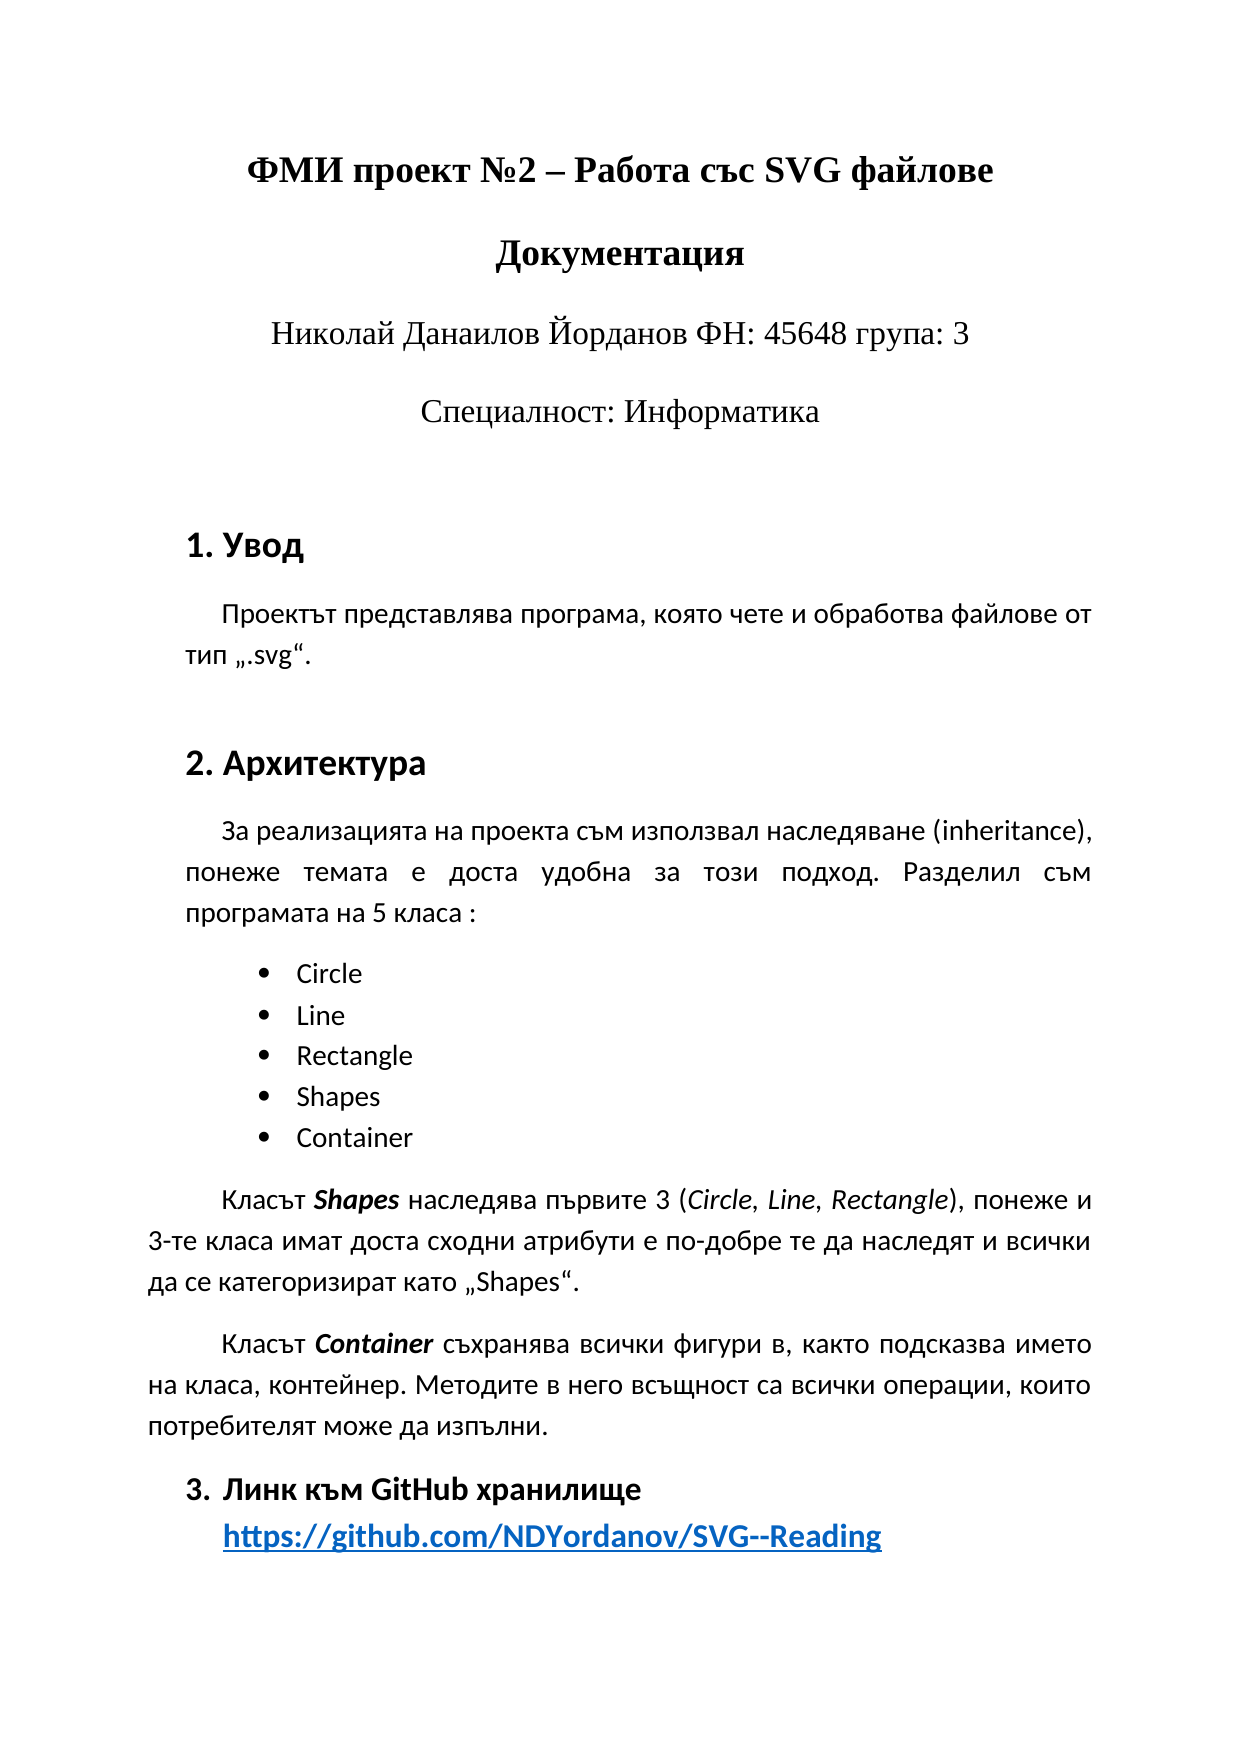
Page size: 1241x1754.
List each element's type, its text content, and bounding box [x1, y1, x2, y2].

list Line [259, 997, 1093, 1032]
text Проектът представлява програма, която чете и обработва файлове от тип „.svg“. [185, 595, 1093, 671]
text За реализацията на проекта съм използвал наследяване (inheritance), понеже темата е доста удобна за този подход. Разделил съм програмата на 5 класа : [185, 812, 1093, 929]
list Архитектура [185, 738, 1093, 784]
list Линк към GitHub хранилище [185, 1468, 1093, 1509]
list Shapes [259, 1078, 1093, 1114]
list Container [259, 1119, 1093, 1155]
text Николай Данаилов Йорданов ФН: 45648 група: 3 [148, 313, 1093, 352]
text Специалност: Информатика [148, 391, 1093, 429]
text Класът Container съхранява всички фигури в, както подсказва името на класа, контейнер. Методите в него всъщност са всички операции, които потребителят може да изпълни. [148, 1325, 1093, 1442]
text Документация [148, 231, 1093, 274]
list https://github.com/NDYordanov/SVG--Reading [223, 1515, 1093, 1556]
list Circle [259, 956, 1093, 991]
text ФМИ проект №2 – Работа със SVG файлове [148, 148, 1093, 191]
list Rectangle [259, 1037, 1093, 1073]
list Увод [185, 521, 1093, 567]
text Класът Shapes наследява първите 3 (Circle, Line, Rectangle), понеже и 3-те класа имат доста сходни атрибути е по-добре те да наследят и всички да се категоризират като „Shapes“. [148, 1181, 1093, 1299]
